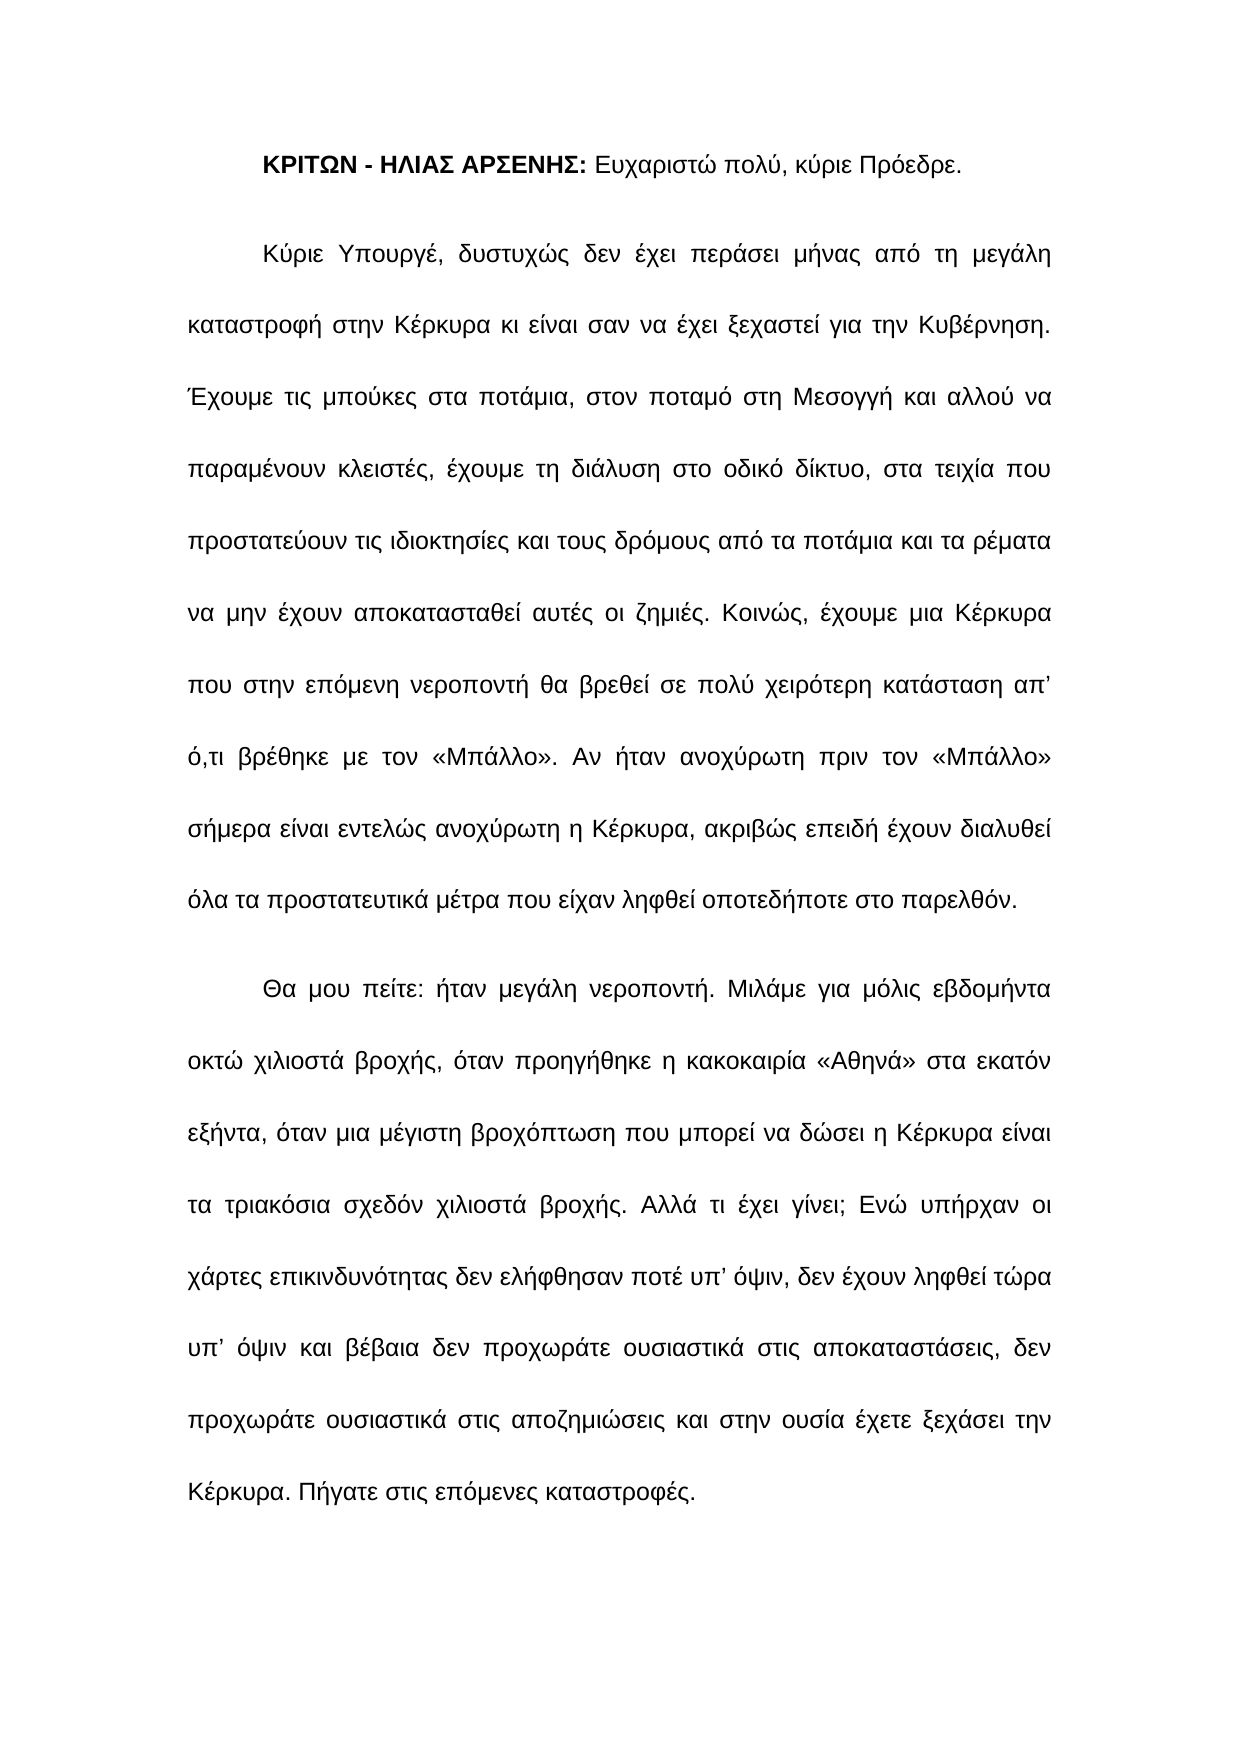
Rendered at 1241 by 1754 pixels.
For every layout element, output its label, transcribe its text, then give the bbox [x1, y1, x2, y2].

text Κύριε Υπουργέ, δυστυχώς δεν έχει περάσει μήνας από τη μεγάλη καταστροφή στην Κέρκυρα κι είναι σαν να έχει ξεχαστεί για την Κυβέρνηση. Έχουμε τις μπούκες στα ποτάμια, στον ποταμό στη Μεσογγή και αλλού να παραμένουν κλειστές, έχουμε τη διάλυση στο οδικό δίκτυο, στα τειχία που προστατεύουν τις ιδιοκτησίες και τους δρόμους από τα ποτάμια και τα ρέματα να μην έχουν αποκατασταθεί αυτές οι ζημιές. Κοινώς, έχουμε μια Κέρκυρα που στην επόμενη νεροποντή θα βρεθεί σε πολύ χειρότερη κατάσταση απ’ ό,τι βρέθηκε με τον «Μπάλλο». Αν ήταν ανοχύρωτη πριν τον «Μπάλλο» σήμερα είναι εντελώς ανοχύρωτη η Κέρκυρα, ακριβώς επειδή έχουν διαλυθεί όλα τα προστατευτικά μέτρα που είχαν ληφθεί οποτεδήποτε στο παρελθόν. [187, 238, 1053, 914]
text ΚΡΙΤΩΝ - ΗΛΙΑΣ ΑΡΣΕΝΗΣ: Ευχαριστώ πολύ, κύριε Πρόεδρε. [187, 150, 1053, 179]
text Θα μου πείτε: ήταν μεγάλη νεροποντή. Μιλάμε για μόλις εβδομήντα οκτώ χιλιοστά βροχής, όταν προηγήθηκε η κακοκαιρία «Αθηνά» στα εκατόν εξήντα, όταν μια μέγιστη βροχόπτωση που μπορεί να δώσει η Κέρκυρα είναι τα τριακόσια σχεδόν χιλιοστά βροχής. Αλλά τι έχει γίνει; Ενώ υπήρχαν οι χάρτες επικινδυνότητας δεν ελήφθησαν ποτέ υπ’ όψιν, δεν έχουν ληφθεί τώρα υπ’ όψιν και βέβαια δεν προχωράτε ουσιαστικά στις αποκαταστάσεις, δεν προχωράτε ουσιαστικά στις αποζημιώσεις και στην ουσία έχετε ξεχάσει την Κέρκυρα. Πήγατε στις επόμενες καταστροφές. [187, 974, 1053, 1506]
